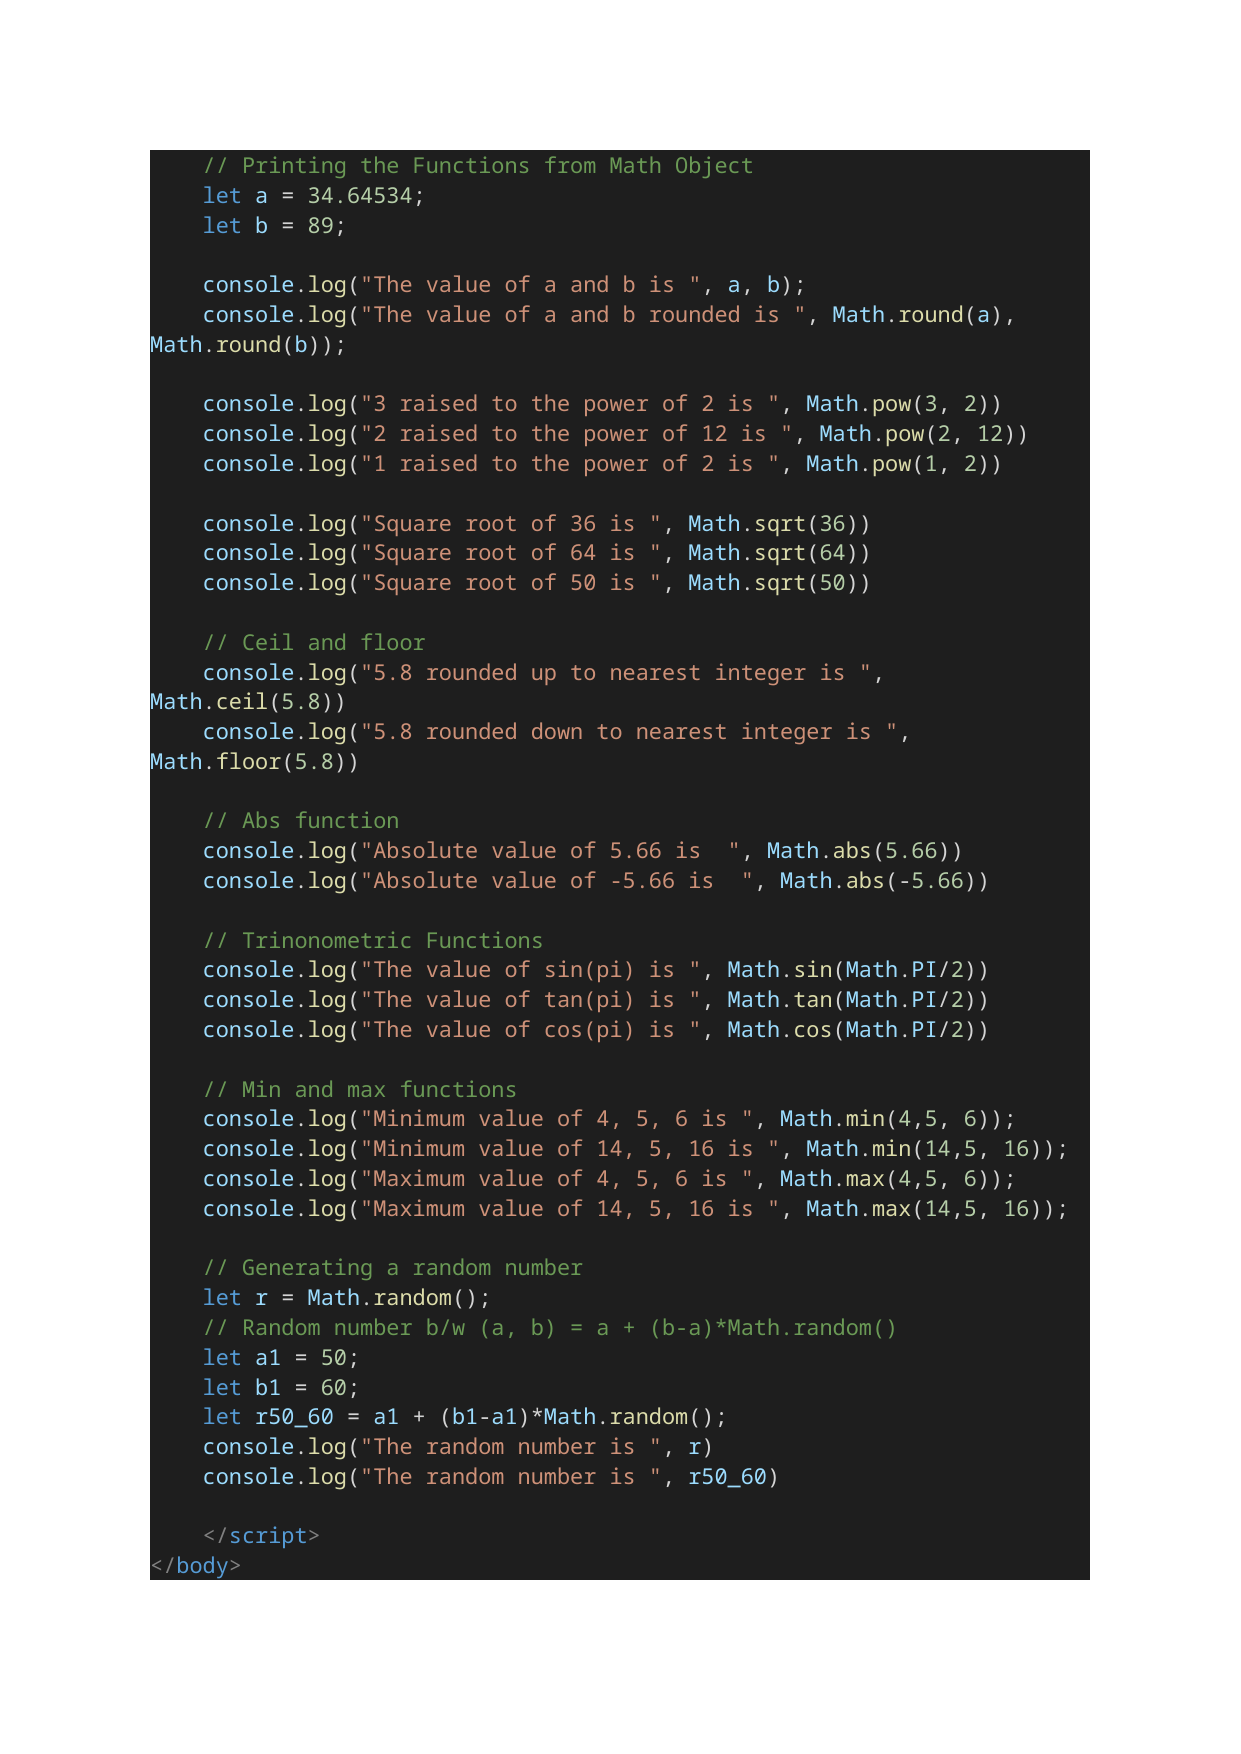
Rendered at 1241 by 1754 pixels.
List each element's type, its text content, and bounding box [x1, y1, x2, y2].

text console.log("Minimum value of 14, 5, 16 is ", Math.min(14,5, 16)); [150, 1133, 1090, 1163]
text console.log("2 raised to the power of 12 is ", Math.pow(2, 12)) [150, 418, 1090, 448]
text // Abs function [150, 805, 1090, 835]
text console.log("Absolute value of -5.66 is ", Math.abs(-5.66)) [150, 865, 1090, 895]
text // Ceil and floor [150, 627, 1090, 656]
text let r = Math.random(); [150, 1282, 1090, 1312]
text let a1 = 50; [150, 1342, 1090, 1371]
text // Random number b/w (a, b) = a + (b-a)*Math.random() [150, 1312, 1090, 1342]
text console.log("The value of a and b rounded is ", Math.round(a), Math.round(b)); [150, 299, 1090, 358]
text console.log("Minimum value of 4, 5, 6 is ", Math.min(4,5, 6)); [150, 1103, 1090, 1133]
text console.log("Square root of 50 is ", Math.sqrt(50)) [150, 567, 1090, 597]
text let r50_60 = a1 + (b1-a1)*Math.random(); [150, 1401, 1090, 1431]
text console.log("Square root of 36 is ", Math.sqrt(36)) [150, 507, 1090, 537]
text let a = 34.64534; [150, 180, 1090, 209]
text console.log("Maximum value of 4, 5, 6 is ", Math.max(4,5, 6)); [150, 1163, 1090, 1193]
text console.log("1 raised to the power of 2 is ", Math.pow(1, 2)) [150, 448, 1090, 478]
text // Min and max functions [150, 1073, 1090, 1103]
text let b = 89; [150, 209, 1090, 239]
text let b1 = 60; [150, 1371, 1090, 1401]
text console.log("The random number is ", r50_60) [150, 1461, 1090, 1491]
text // Generating a random number [150, 1252, 1090, 1282]
text console.log("The value of sin(pi) is ", Math.sin(Math.PI/2)) [150, 954, 1090, 984]
text console.log("3 raised to the power of 2 is ", Math.pow(3, 2)) [150, 388, 1090, 418]
text // Printing the Functions from Math Object [150, 150, 1090, 180]
text console.log("5.8 rounded down to nearest integer is ", Math.floor(5.8)) [150, 716, 1090, 776]
text console.log("Maximum value of 14, 5, 16 is ", Math.max(14,5, 16)); [150, 1193, 1090, 1222]
text console.log("The value of cos(pi) is ", Math.cos(Math.PI/2)) [150, 1014, 1090, 1044]
text console.log("The value of tan(pi) is ", Math.tan(Math.PI/2)) [150, 984, 1090, 1014]
text console.log("The random number is ", r) [150, 1431, 1090, 1461]
text </body> [150, 1550, 1090, 1580]
text // Trinonometric Functions [150, 924, 1090, 954]
text console.log("Square root of 64 is ", Math.sqrt(64)) [150, 537, 1090, 567]
text console.log("5.8 rounded up to nearest integer is ", Math.ceil(5.8)) [150, 656, 1090, 716]
text </script> [150, 1520, 1090, 1550]
text console.log("The value of a and b is ", a, b); [150, 269, 1090, 299]
text console.log("Absolute value of 5.66 is ", Math.abs(5.66)) [150, 835, 1090, 865]
